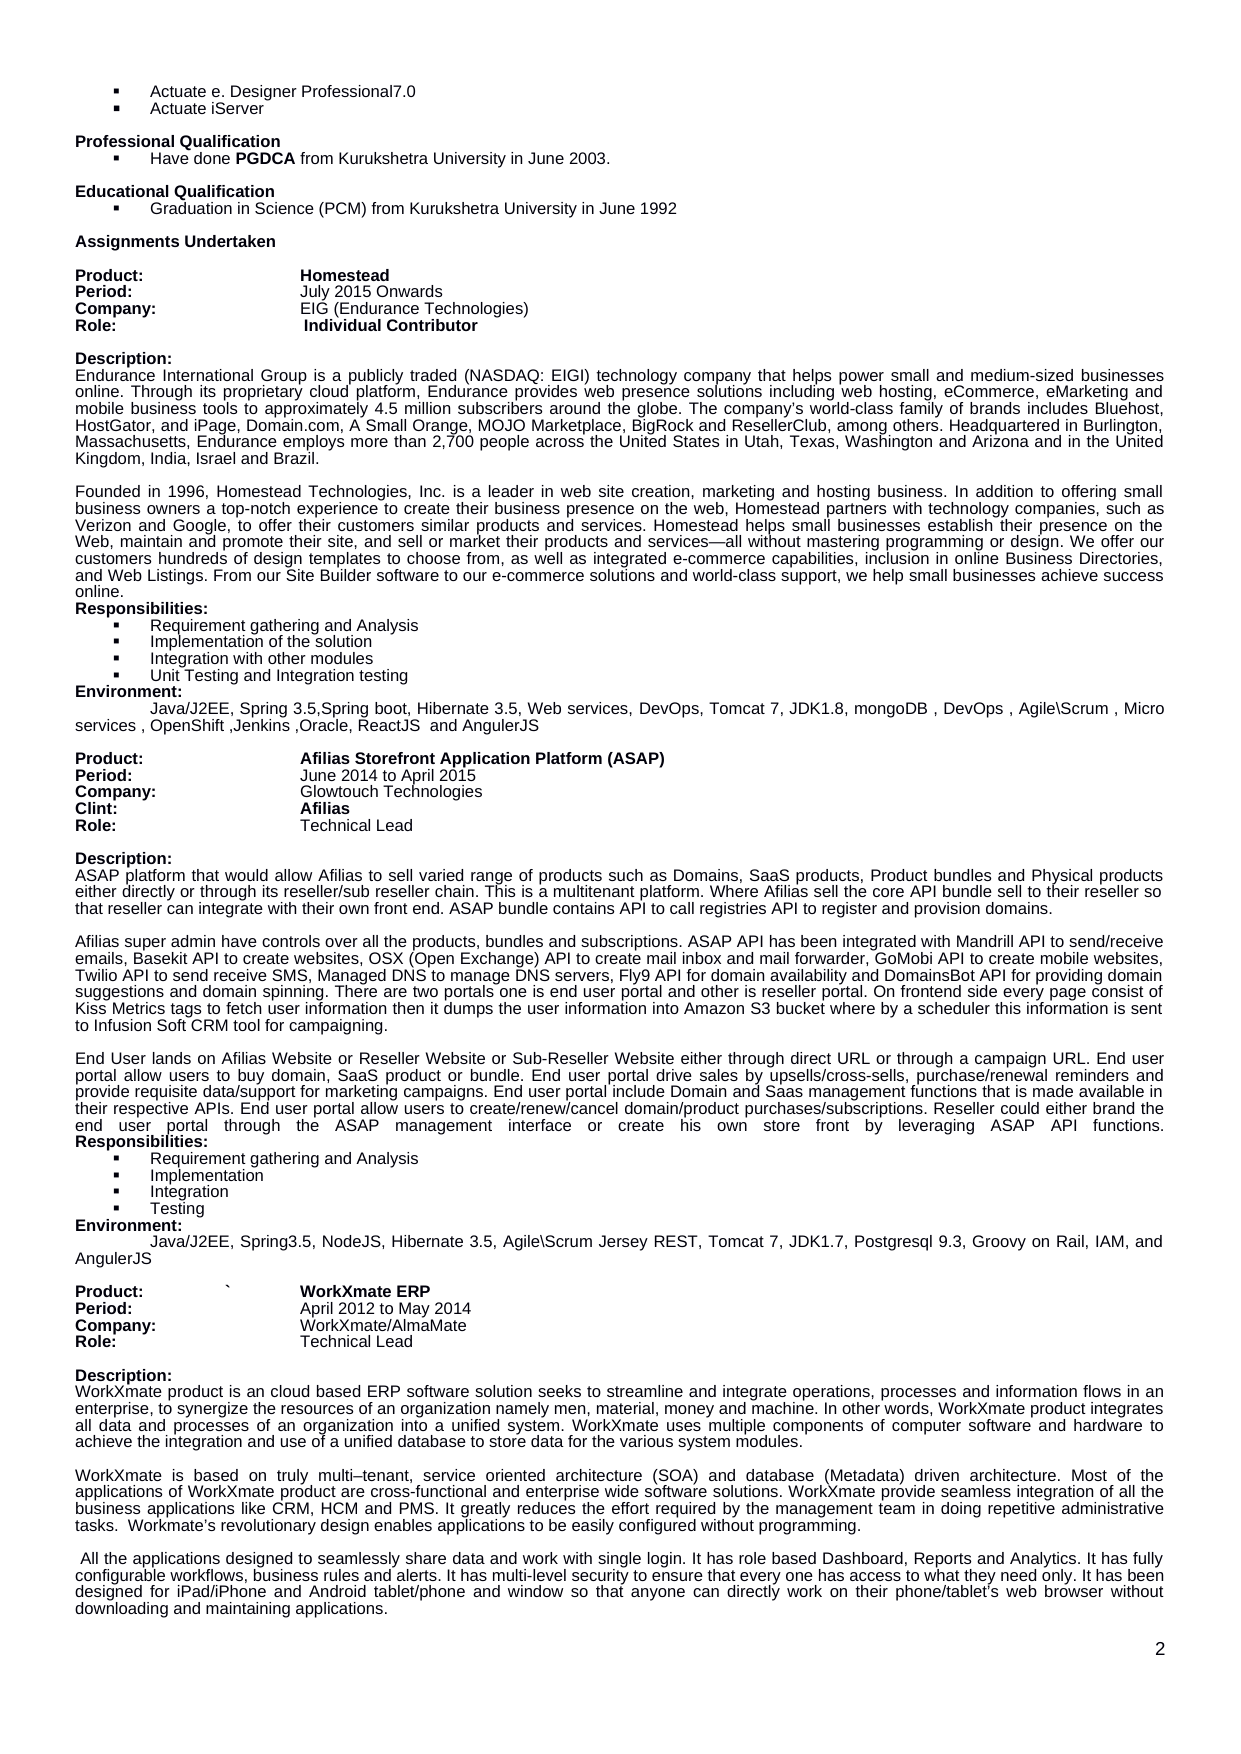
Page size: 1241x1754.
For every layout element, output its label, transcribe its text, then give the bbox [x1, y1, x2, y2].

text Environment: [75, 1218, 1165, 1234]
text Afilias super admin have controls over all the products, bundles and subscriptions. ASAP API has been integrated with Mandrill API to send/receive emails, Basekit API to create websites, OSX (Open Exchange) API to create mail inbox and mail forwarder, GoMobi API to create mobile websites, Twilio API to send receive SMS, Managed DNS to manage DNS servers, Fly9 API for domain availability and DomainsBot API for providing domain suggestions and domain spinning. There are two portals one is end user portal and other is reseller portal. On frontend side every page consist of Kiss Metrics tags to fetch user information then it dumps the user information into Amazon S3 bucket where by a scheduler this information is sent to Infusion Soft CRM tool for campaigning. [75, 934, 1165, 1034]
list Implementation of the solution [112, 634, 1165, 651]
text Professional Qualification [75, 134, 1165, 151]
subtitle Educational Qualification [75, 184, 1165, 201]
text Role: Individual Contributor [75, 318, 1165, 334]
text Period: June 2014 to April 2015 [75, 768, 1015, 784]
text Company: EIG (Endurance Technologies) [75, 301, 1015, 318]
text Role: Technical Lead [75, 1334, 1015, 1351]
text All the applications designed to seamlessly share data and work with single login. It has role based Dashboard, Reports and Analytics. It has fully configurable workflows, business rules and alerts. It has multi-level security to ensure that every one has access to what they need only. It has been designed for iPad/iPhone and Android tablet/phone and window so that anyone can directly work on their phone/tablet’s web browser without downloading and maintaining applications. [75, 1551, 1165, 1618]
text Clint: Afilias [75, 801, 1015, 818]
text Company: Glowtouch Technologies [75, 784, 1015, 801]
list Actuate iServer [112, 101, 1165, 118]
text Product: Homestead [75, 268, 1015, 284]
text Environment: [75, 684, 1165, 701]
text WorkXmate is based on truly multi–tenant, service oriented architecture (SOA) and database (Metadata) driven architecture. Most of the applications of WorkXmate product are cross-functional and enterprise wide software solutions. WorkXmate provide seamless integration of all the business applications like CRM, HCM and PMS. It greatly reduces the effort required by the management team in doing repetitive administrative tasks. Workmate’s revolutionary design enables applications to be easily configured without programming. [75, 1468, 1165, 1534]
text Description: [75, 351, 1165, 368]
list Unit Testing and Integration testing [112, 668, 1165, 684]
text Description: [75, 851, 1165, 868]
text End User lands on Afilias Website or Reseller Website or Sub-Reseller Website either through direct URL or through a campaign URL. End user portal allow users to buy domain, SaaS product or bundle. End user portal drive sales by upsells/cross-sells, purchase/renewal reminders and provide requisite data/support for marketing campaigns. End user portal include Domain and Saas management functions that is made available in their respective APIs. End user portal allow users to create/renew/cancel domain/product purchases/subscriptions. Reseller could either brand the end user portal through the ASAP management interface or create his own store front by leveraging ASAP API functions. Responsibilities: [75, 1051, 1165, 1151]
list Graduation in Science (PCM) from Kurukshetra University in June 1992 [112, 201, 1165, 218]
text Endurance International Group is a publicly traded (NASDAQ: EIGI) technology company that helps power small and medium-sized businesses online. Through its proprietary cloud platform, Endurance provides web presence solutions including web hosting, eCommerce, eMarketing and mobile business tools to approximately 4.5 million subscribers around the globe. The company’s world-class family of brands includes Bluehost, HostGator, and iPage, Domain.com, A Small Orange, MOJO Marketplace, BigRock and ResellerClub, among others. Headquartered in Burlington, Massachusetts, Endurance employs more than 2,700 people across the United States in Utah, Texas, Washington and Arizona and in the United Kingdom, India, Israel and Brazil. [75, 368, 1165, 468]
text Period: July 2015 Onwards [75, 284, 1015, 301]
list Requirement gathering and Analysis [112, 1151, 1165, 1168]
text WorkXmate product is an cloud based ERP software solution seeks to streamline and integrate operations, processes and information flows in an enterprise, to synergize the resources of an organization namely men, material, money and machine. In other words, WorkXmate product integrates all data and processes of an organization into a unified system. WorkXmate uses multiple components of computer software and hardware to achieve the integration and use of a unified database to store data for the various system modules. [75, 1384, 1165, 1451]
text Assignments Undertaken [75, 234, 1165, 251]
text Description: [75, 1368, 1165, 1384]
text Period: April 2012 to May 2014 [75, 1301, 1015, 1318]
text Product: Afilias Storefront Application Platform (ASAP) [75, 751, 1015, 768]
list Implementation [112, 1168, 1165, 1184]
text Product: ` WorkXmate ERP [75, 1284, 1015, 1301]
text Java/J2EE, Spring 3.5,Spring boot, Hibernate 3.5, Web services, DevOps, Tomcat 7, JDK1.8, mongoDB , DevOps , Agile\Scrum , Micro services , OpenShift ,Jenkins ,Oracle, ReactJS and AngulerJS [75, 701, 1165, 734]
text Responsibilities: [75, 601, 1165, 618]
text Company: WorkXmate/AlmaMate [75, 1318, 1015, 1334]
text ASAP platform that would allow Afilias to sell varied range of products such as Domains, SaaS products, Product bundles and Physical products either directly or through its reseller/sub reseller chain. This is a multitenant platform. Where Afilias sell the core API bundle sell to their reseller so that reseller can integrate with their own front end. ASAP bundle contains API to call registries API to register and provision domains. [75, 868, 1165, 918]
text Java/J2EE, Spring3.5, NodeJS, Hibernate 3.5, Agile\Scrum Jersey REST, Tomcat 7, JDK1.7, Postgresql 9.3, Groovy on Rail, IAM, and AngulerJS [75, 1234, 1165, 1268]
list Integration with other modules [112, 651, 1165, 668]
list Have done PGDCA from Kurukshetra University in June 2003. [112, 151, 1165, 168]
list Requirement gathering and Analysis [112, 618, 1165, 634]
list Actuate e. Designer Professional7.0 [112, 84, 1165, 101]
list Integration [112, 1184, 1165, 1201]
text Founded in 1996, Homestead Technologies, Inc. is a leader in web site creation, marketing and hosting business. In addition to offering small business owners a top-notch experience to create their business presence on the web, Homestead partners with technology companies, such as Verizon and Google, to offer their customers similar products and services. Homestead helps small businesses establish their presence on the Web, maintain and promote their site, and sell or market their products and services—all without mastering programming or design. We offer our customers hundreds of design templates to choose from, as well as integrated e-commerce capabilities, inclusion in online Business Directories, and Web Listings. From our Site Builder software to our e-commerce solutions and world-class support, we help small businesses achieve success online. [75, 484, 1165, 601]
text Role: Technical Lead [75, 818, 1015, 834]
list Testing [112, 1201, 1165, 1218]
